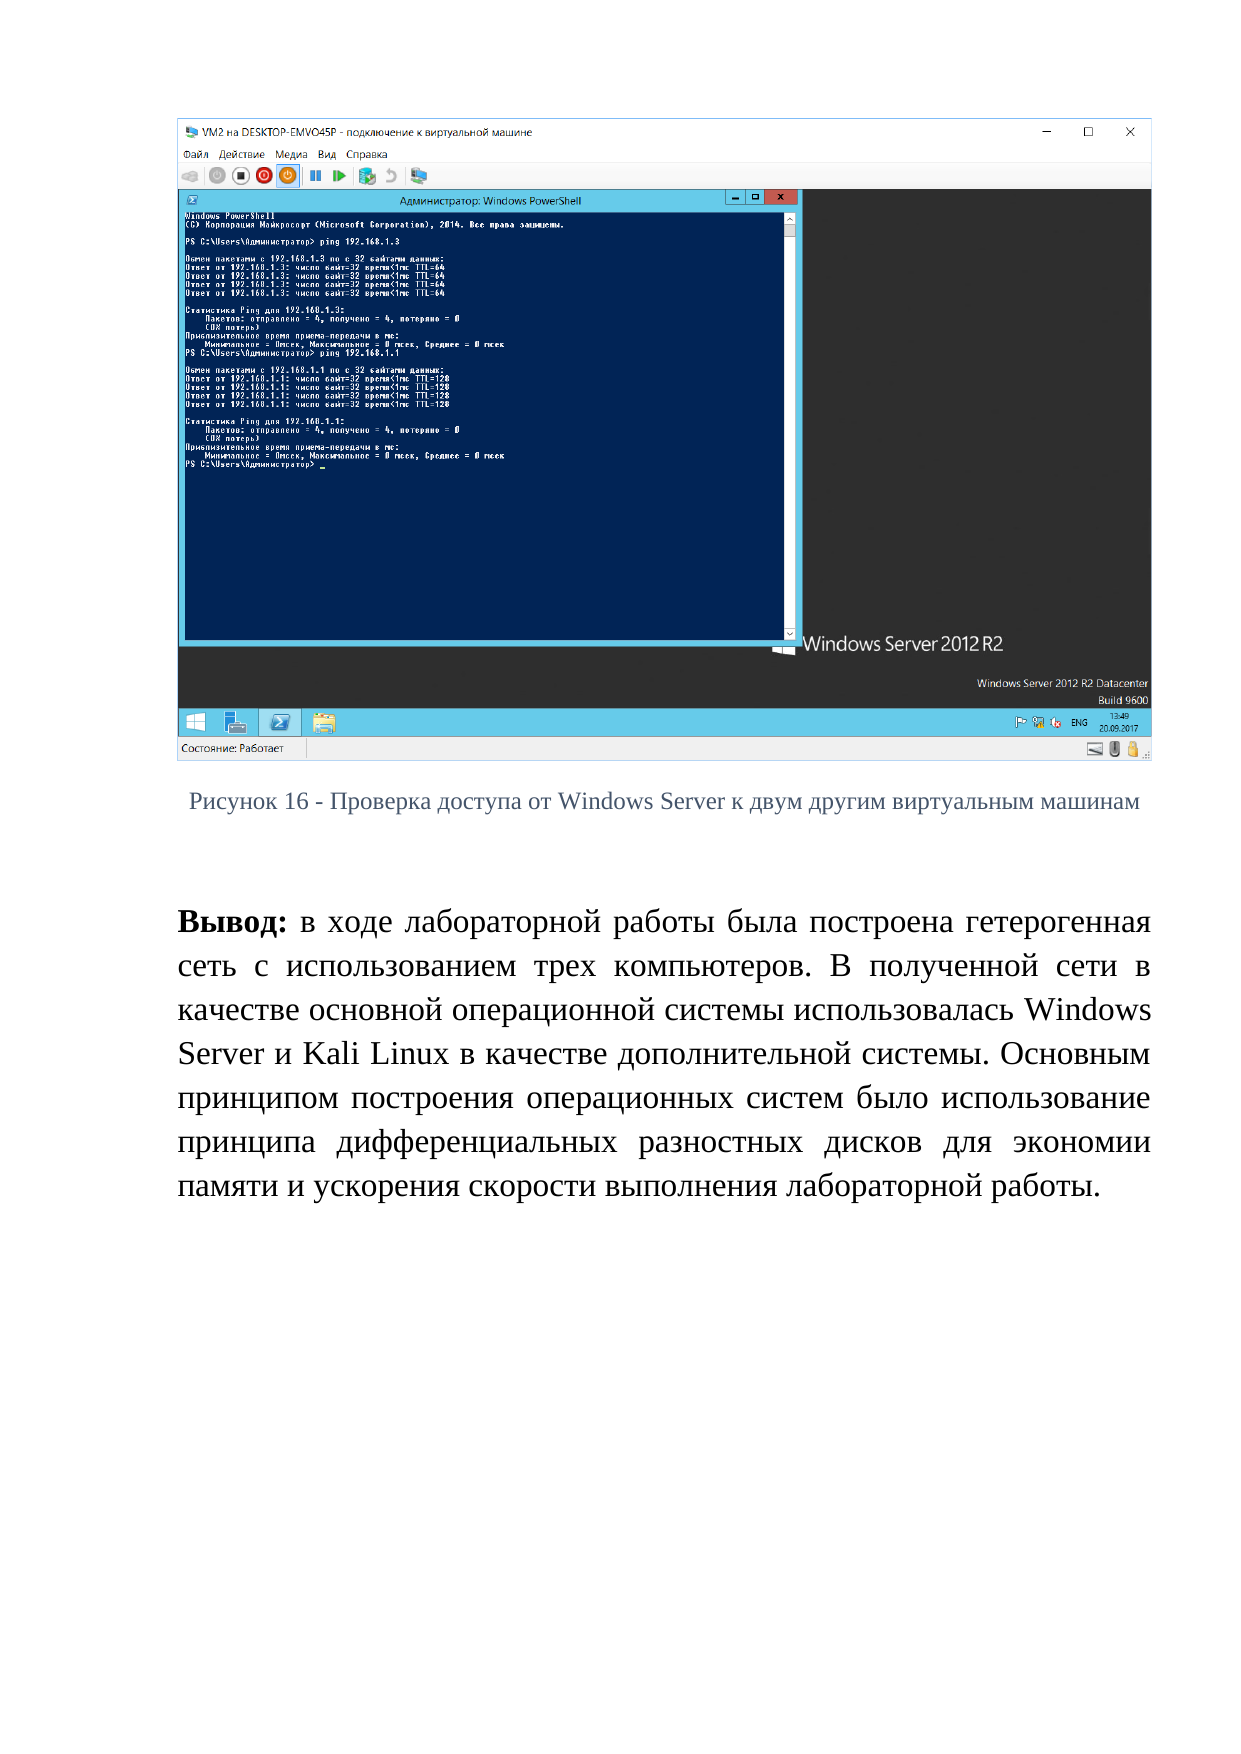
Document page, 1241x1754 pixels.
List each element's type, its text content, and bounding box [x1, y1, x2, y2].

text Вывод: в ходе лабораторной работы была построена гетерогенная сеть с использованием трех компьютеров. В полученной сети в качестве основной операционной системы использовалась Windows Server и Kali Linux в качестве дополнительной системы. Основным принципом построения операционных систем было использование принципа дифференциальных разностных дисков для экономии памяти и ускорения скорости выполнения лабораторной работы. [177, 901, 1152, 1204]
picture [177, 118, 1152, 761]
text Рисунок 16 - Проверка доступа от Windows Server к двум другим виртуальным машинам [177, 786, 1152, 815]
